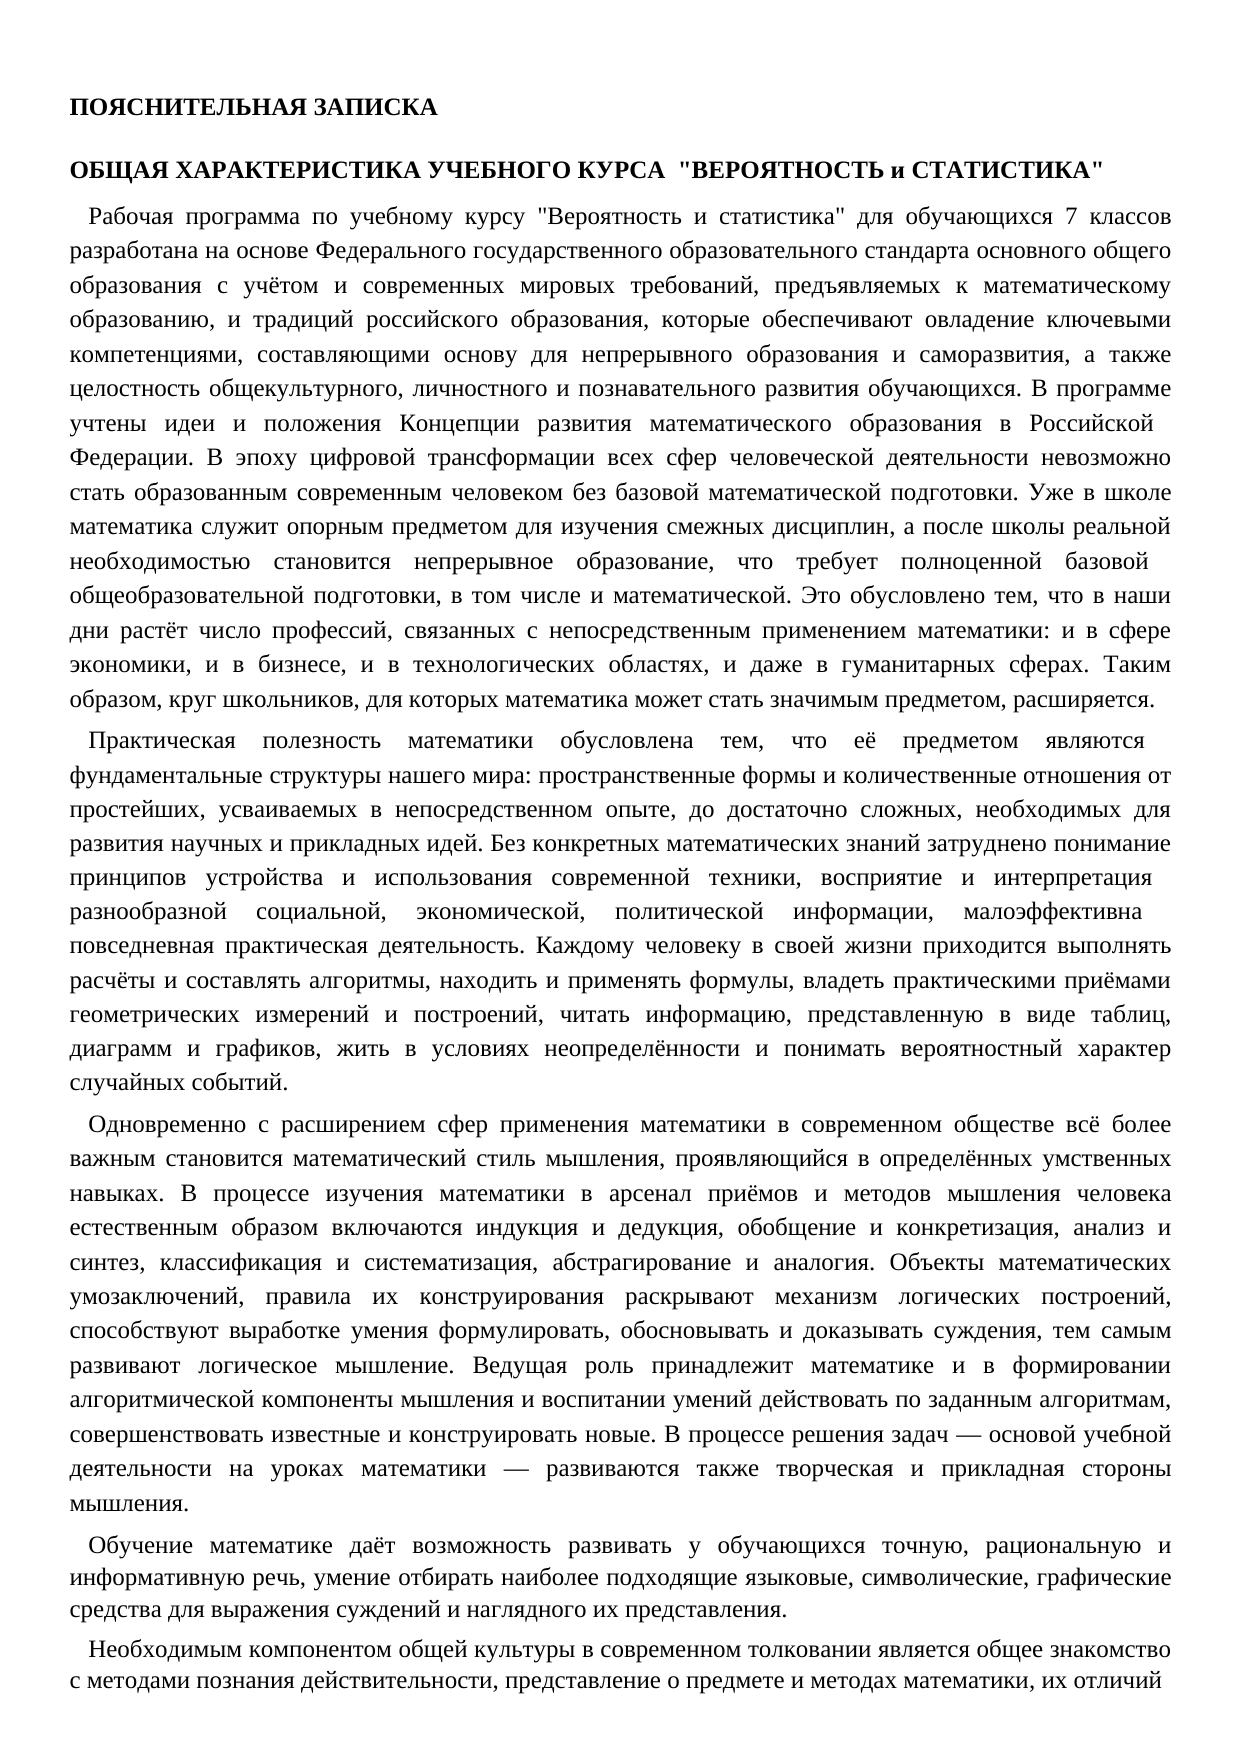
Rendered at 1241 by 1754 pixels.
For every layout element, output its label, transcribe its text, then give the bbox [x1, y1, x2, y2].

text Одновременно с расширением сфер применения математики в современном обществе всё более важным становится математический стиль мышления, проявляющийся в определённых умственных навыках. В процессе изучения математики в арсенал приёмов и методов мышления человека естественным образом включаются индукция и дедукция, обобщение и конкретизация, анализ и синтез, классификация и систематизация, абстрагирование и аналогия. Объекты математических умозаключений, правила их конструирования раскрывают механизм логических построений, способствуют выработке умения формулировать, обосновывать и доказывать суждения, тем самым развивают логическое мышление. Ведущая роль принадлежит математике и в формировании алгоритмической компоненты мышления и воспитании умений действовать по заданным алгоритмам, совершенствовать известные и конструировать новые. В процессе решения задач — основой учебной деятельности на уроках математики — развиваются также творческая и прикладная стороны мышления. [69, 1109, 1172, 1517]
text Практическая полезность математики обусловлена тем, что её предметом являются фундаментальные структуры нашего мира: пространственные формы и количественные отношения от простейших, усваиваемых в непосредственном опыте, до достаточно сложных, необходимых для развития научных и прикладных идей. Без конкретных математических знаний затруднено понимание принципов устройства и использования современной техники, восприятие и интерпретация разнообразной социальной, экономической, политической информации, малоэффективна повседневная практическая деятельность. Каждому человеку в своей жизни приходится выполнять расчёты и составлять алгоритмы, находить и применять формулы, владеть практическими приёмами геометрических измерений и построений, читать информацию, представленную в виде таблиц, диаграмм и графиков, жить в условиях неопределённости и понимать вероятностный характер случайных событий. [69, 726, 1172, 1096]
text ОБЩАЯ ХАРАКТЕРИСТИКА УЧЕБНОГО КУРСА "ВЕРОЯТНОСТЬ и СТАТИСТИКА" [69, 156, 1172, 184]
text ПОЯСНИТЕЛЬНАЯ ЗАПИСКА [69, 93, 1172, 120]
text Обучение математике даёт возможность развивать у обучающихся точную, рациональную и информативную речь, умение отбирать наиболее подходящие языковые, символические, графические средства для выражения суждений и наглядного их представления. [69, 1530, 1172, 1623]
text Рабочая программа по учебному курсу "Вероятность и статистика" для обучающихся 7 классов разработана на основе Федерального государственного образовательного стандарта основного общего образования с учётом и современных мировых требований, предъявляемых к математическому образованию, и традиций российского образования, которые обеспечивают овладение ключевыми компетенциями, составляющими основу для непрерывного образования и саморазвития, а также целостность общекультурного, личностного и познавательного развития обучающихся. В программе учтены идеи и положения Концепции развития математического образования в Российской Федерации. В эпоху цифровой трансформации всех сфер человеческой деятельности невозможно стать образованным современным человеком без базовой математической подготовки. Уже в школе математика служит опорным предметом для изучения смежных дисциплин, а после школы реальной необходимостью становится непрерывное образование, что требует полноценной базовой общеобразовательной подготовки, в том числе и математической. Это обусловлено тем, что в наши дни растёт число профессий, связанных с непосредственным применением математики: и в сфере экономики, и в бизнесе, и в технологических областях, и даже в гуманитарных сферах. Таким образом, круг школьников, для которых математика может стать значимым предметом, расширяется. [69, 201, 1172, 712]
text Необходимым компонентом общей культуры в современном толковании является общее знакомство с методами познания действительности, представление о предмете и методах математики, их отличий [69, 1634, 1172, 1694]
